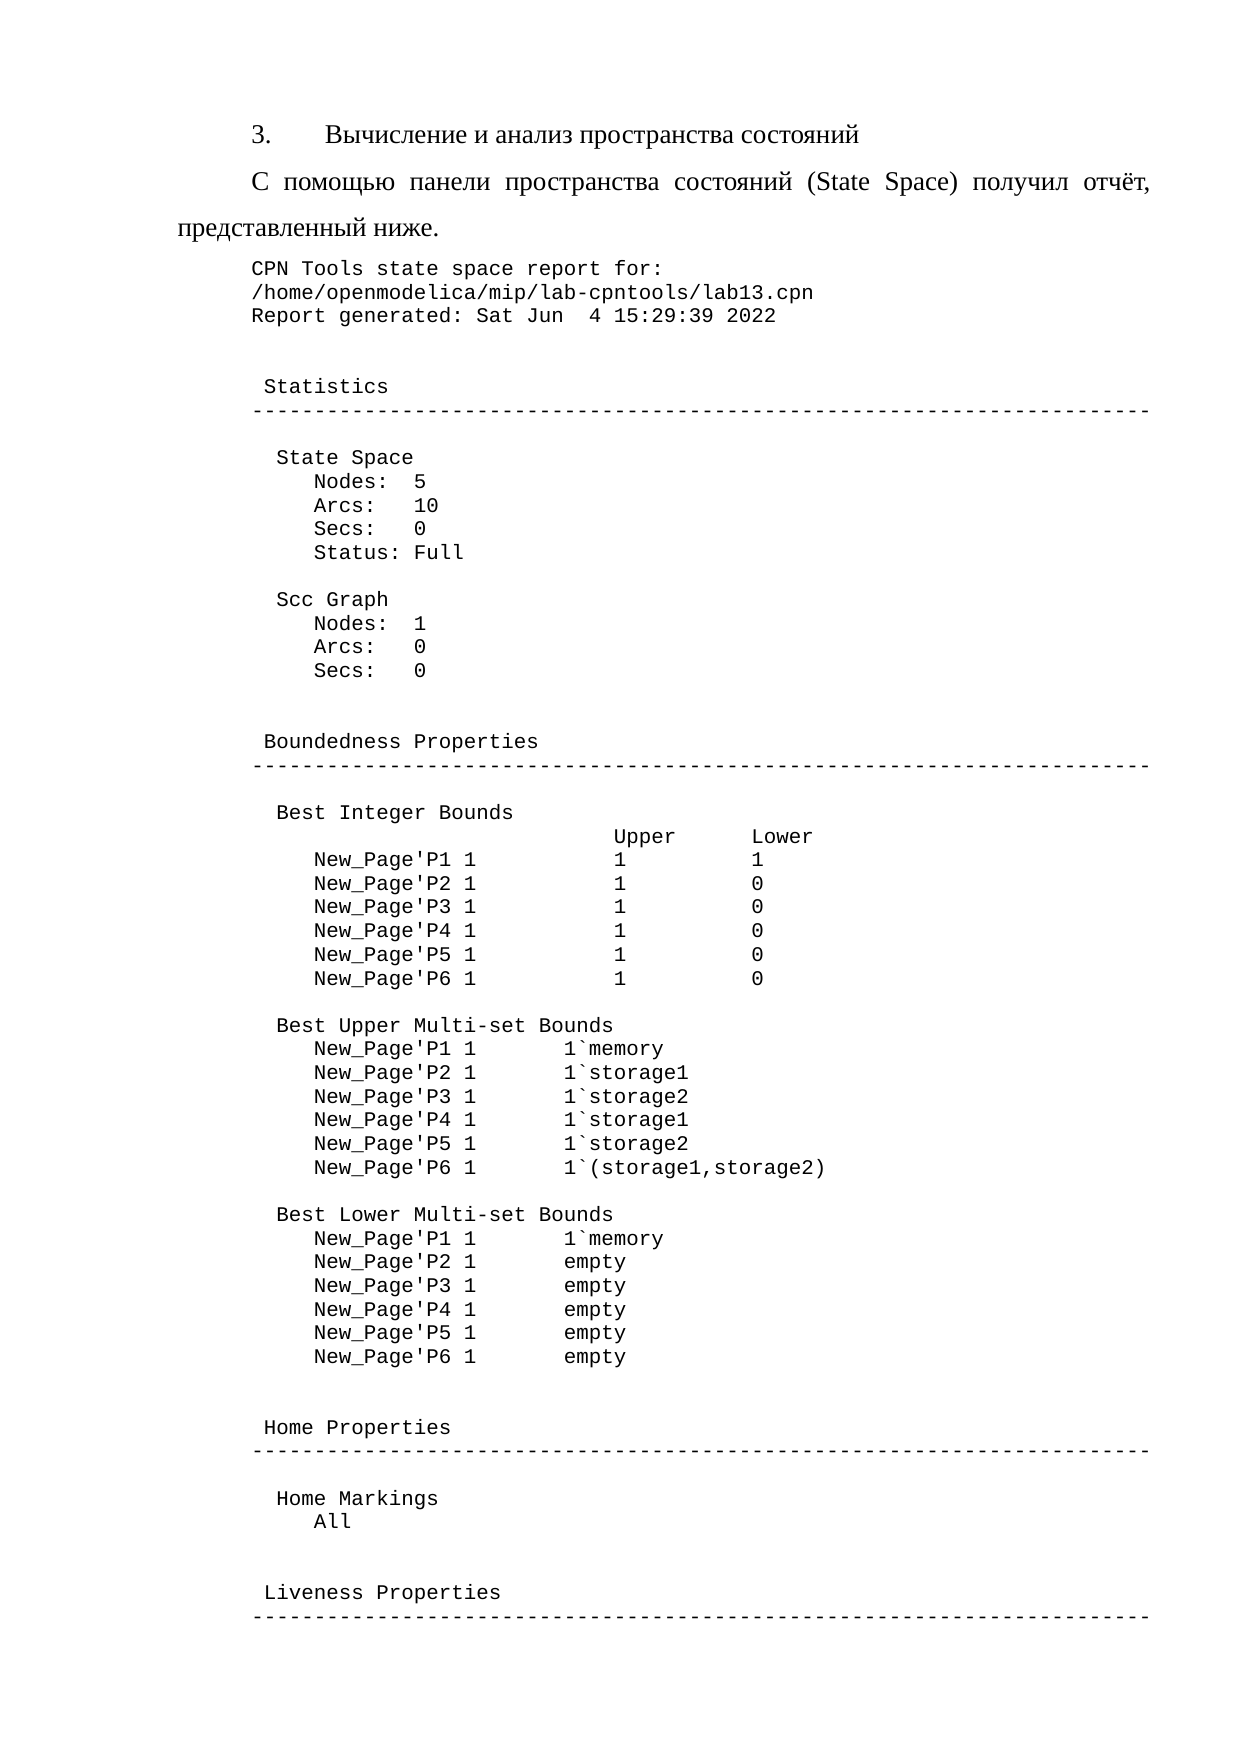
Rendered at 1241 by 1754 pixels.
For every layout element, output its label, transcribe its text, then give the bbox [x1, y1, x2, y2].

text New_Page'P4 1 1 0 [177, 920, 1152, 944]
text ------------------------------------------------------------------------ [177, 400, 1152, 424]
text Upper Lower [177, 826, 1152, 849]
text New_Page'P5 1 1 0 [177, 944, 1152, 967]
text New_Page'P5 1 1`storage2 [177, 1133, 1152, 1157]
text Home Markings [177, 1488, 1152, 1511]
text Nodes: 1 [177, 613, 1152, 636]
text Liveness Properties [177, 1582, 1152, 1606]
text Best Upper Multi-set Bounds [177, 1015, 1152, 1038]
text С помощью панели пространства состояний (State Space) получил отчёт, представленный ниже. [177, 165, 1152, 243]
text New_Page'P1 1 1 1 [177, 849, 1152, 873]
text Status: Full [177, 542, 1152, 566]
text Best Lower Multi-set Bounds [177, 1204, 1152, 1228]
text New_Page'P4 1 empty [177, 1298, 1152, 1322]
text New_Page'P4 1 1`storage1 [177, 1109, 1152, 1133]
text Arcs: 0 [177, 636, 1152, 660]
text Best Integer Bounds [177, 802, 1152, 826]
text New_Page'P3 1 1 0 [177, 897, 1152, 920]
text Scc Graph [177, 589, 1152, 613]
text State Space [177, 447, 1152, 471]
text Secs: 0 [177, 660, 1152, 684]
text Home Properties [177, 1417, 1152, 1440]
text Boundedness Properties [177, 731, 1152, 755]
text Statistics [177, 376, 1152, 400]
text New_Page'P2 1 1 0 [177, 873, 1152, 897]
text Report generated: Sat Jun 4 15:29:39 2022 [177, 305, 1152, 329]
text /home/openmodelica/mip/lab-cpntools/lab13.cpn [177, 282, 1152, 305]
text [177, 1440, 1152, 1464]
text New_Page'P6 1 empty [177, 1346, 1152, 1369]
text New_Page'P1 1 1`memory [177, 1228, 1152, 1251]
text New_Page'P3 1 1`storage2 [177, 1086, 1152, 1109]
list Вычисление и анализ пространства состояний [251, 118, 1152, 149]
text All [177, 1511, 1152, 1535]
text New_Page'P2 1 empty [177, 1251, 1152, 1275]
text New_Page'P2 1 1`storage1 [177, 1062, 1152, 1086]
text New_Page'P6 1 1`(storage1,storage2) [177, 1157, 1152, 1180]
text Arcs: 10 [177, 494, 1152, 518]
text ------------------------------------------------------------------------ [177, 755, 1152, 778]
text New_Page'P3 1 empty [177, 1275, 1152, 1298]
text Nodes: 5 [177, 471, 1152, 494]
text CPN Tools state space report for: [177, 258, 1152, 282]
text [177, 1606, 1152, 1629]
text Secs: 0 [177, 518, 1152, 542]
text New_Page'P6 1 1 0 [177, 967, 1152, 991]
text New_Page'P1 1 1`memory [177, 1038, 1152, 1062]
text New_Page'P5 1 empty [177, 1322, 1152, 1346]
